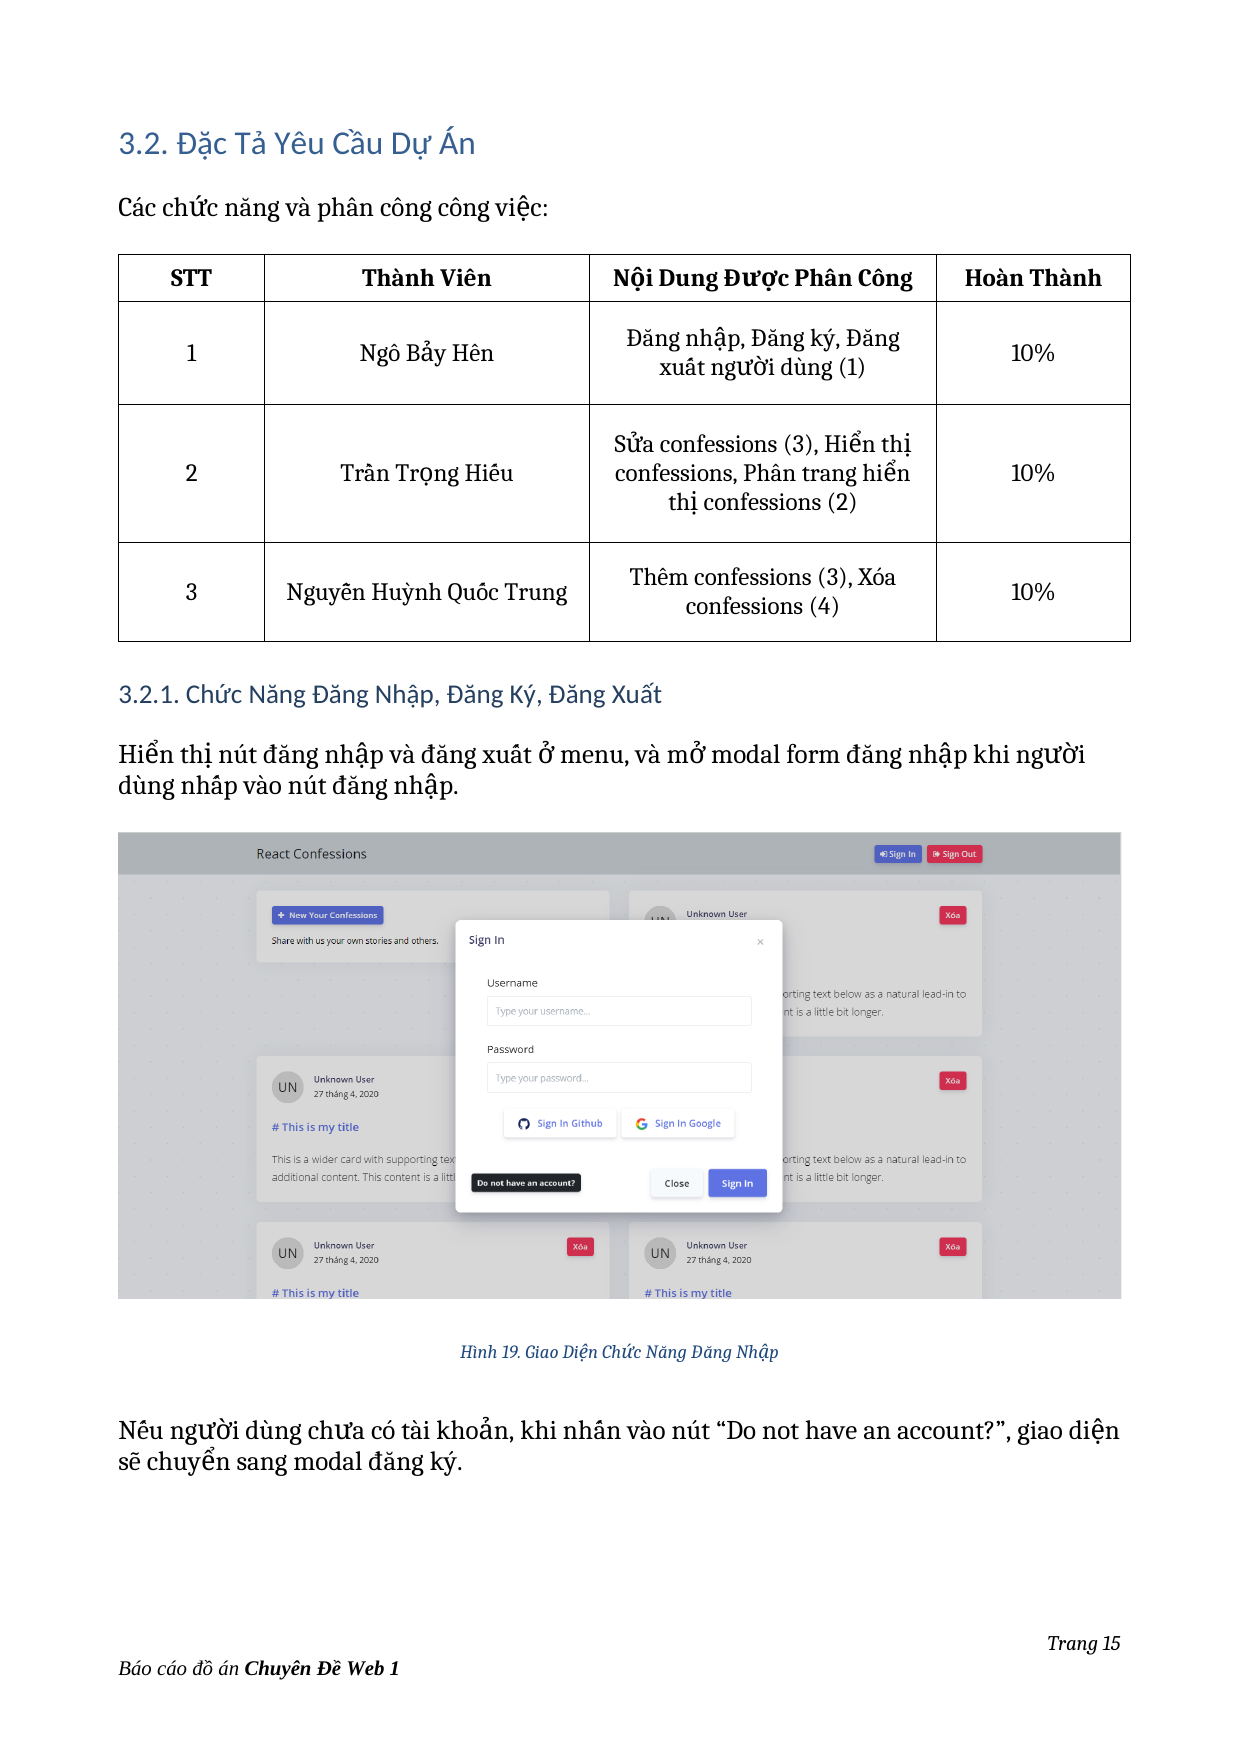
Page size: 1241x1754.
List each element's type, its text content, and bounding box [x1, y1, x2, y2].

subtitle 3.2. Đặc Tả Yêu Cầu Dự Án [118, 122, 1122, 163]
table_cell Thêm confessions (3), Xóa confessions (4) [590, 543, 936, 641]
table_cell 1 [119, 302, 264, 404]
table_cell 3 [119, 543, 264, 641]
table_cell 10% [937, 302, 1130, 404]
table_cell Trần Trọng Hiếu [265, 405, 589, 542]
text Các chức năng và phân công công việc: [118, 192, 1122, 223]
table_cell Đăng nhập, Đăng ký, Đăng xuất người dùng (1) [590, 302, 936, 404]
table_cell 10% [937, 543, 1130, 641]
table_header Hoàn Thành [937, 255, 1130, 301]
table_cell Sửa confessions (3), Hiển thị confessions, Phân trang hiển thị confessions (2) [590, 405, 936, 542]
table_cell Nguyễn Huỳnh Quốc Trung [265, 543, 589, 641]
table_cell 2 [119, 405, 264, 542]
picture [118, 832, 1122, 1299]
table_header Thành Viên [265, 255, 589, 301]
table_cell Ngô Bảy Hên [265, 302, 589, 404]
table_cell 10% [937, 405, 1130, 542]
table_header STT [119, 255, 264, 301]
table_header Nội Dung Được Phân Công [590, 255, 936, 301]
text Hiển thị nút đăng nhập và đăng xuất ở menu, và mở modal form đăng nhập khi người dùng nhấp vào nút đăng nhập. [118, 739, 1122, 801]
subtitle 3.2.1. Chức Năng Đăng Nhập, Đăng Ký, Đăng Xuất [118, 677, 1122, 710]
text Nếu người dùng chưa có tài khoản, khi nhấn vào nút “Do not have an account?”, giao diện sẽ chuyển sang modal đăng ký. [118, 1415, 1122, 1477]
